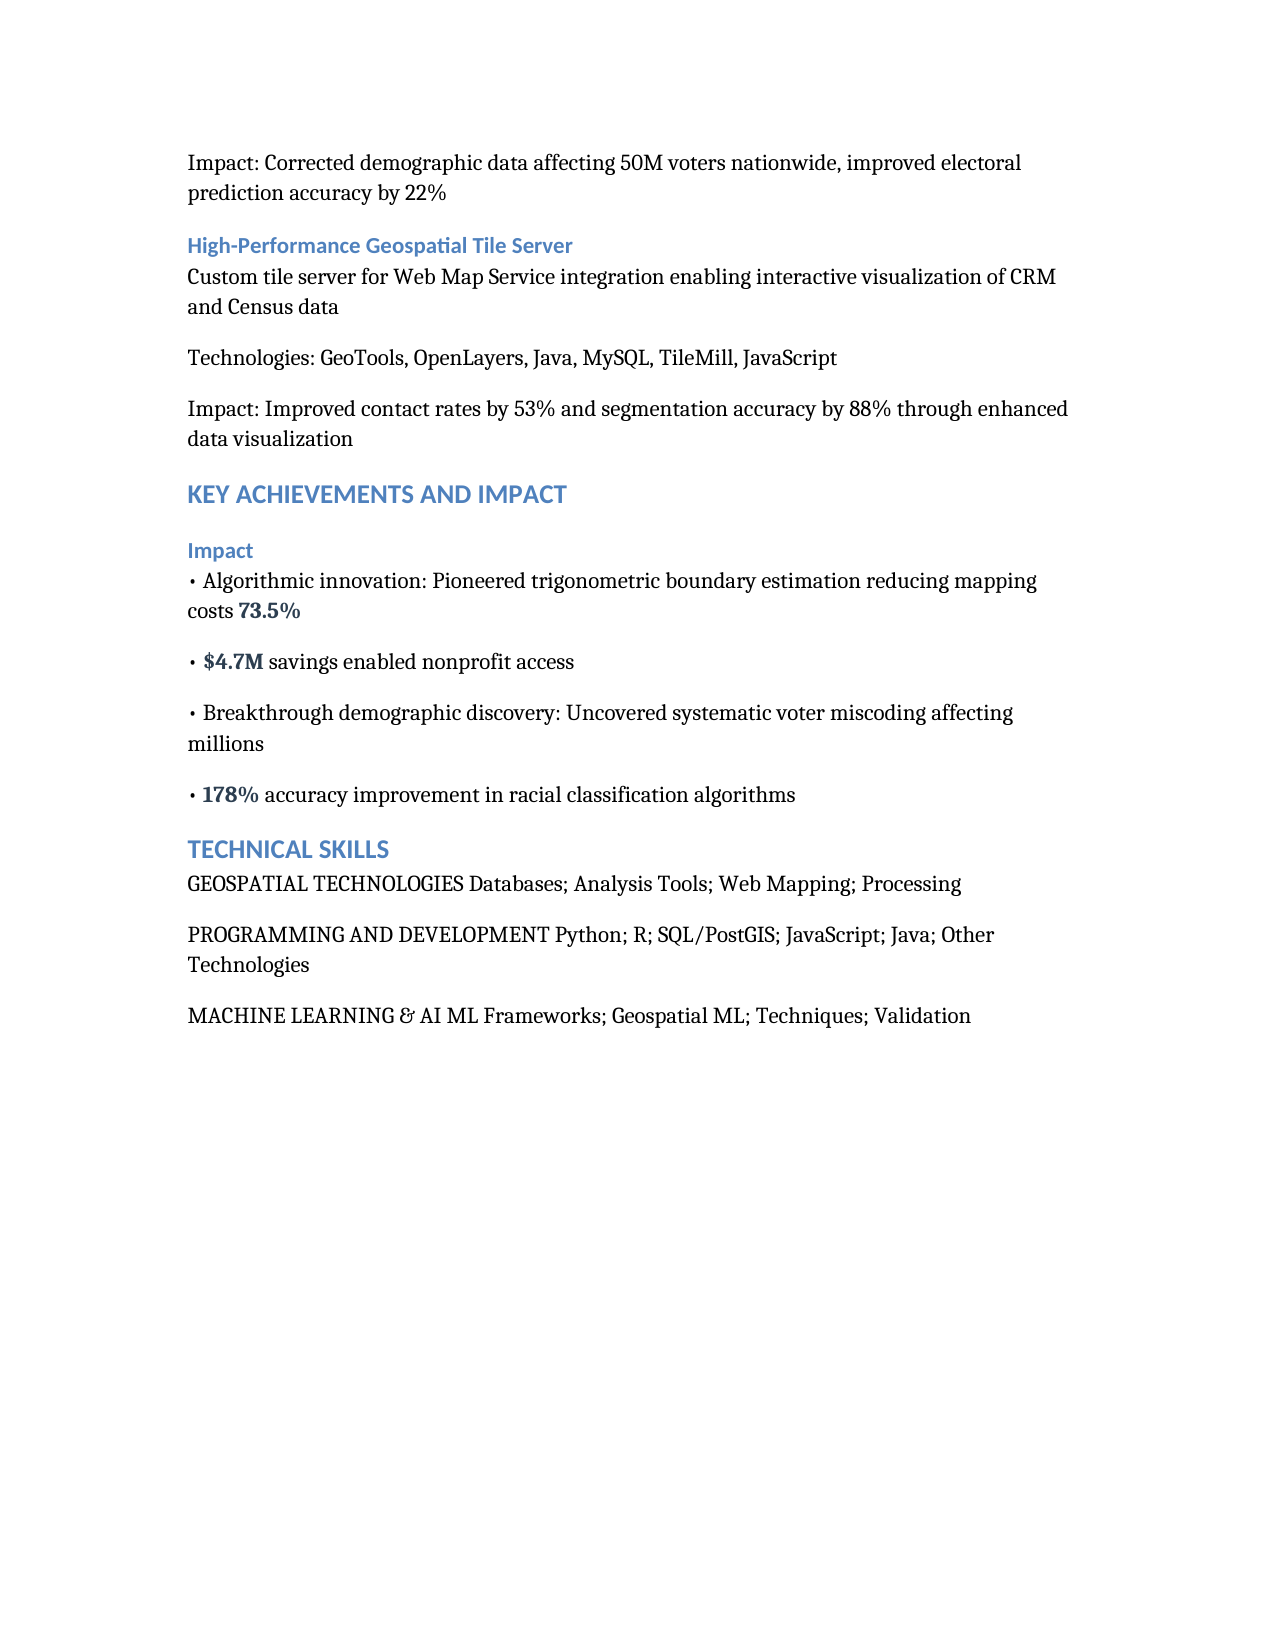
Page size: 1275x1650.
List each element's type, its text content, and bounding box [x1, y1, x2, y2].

subtitle TECHNICAL SKILLS [187, 832, 1087, 866]
text • $4.7M savings enabled nonprofit access [187, 649, 1087, 676]
subtitle High-Performance Geospatial Tile Server [187, 231, 1087, 259]
text GEOSPATIAL TECHNOLOGIES Databases; Analysis Tools; Web Mapping; Processing [187, 870, 1087, 897]
text Custom tile server for Web Map Service integration enabling interactive visualization of CRM and Census data [187, 263, 1087, 320]
text • Algorithmic innovation: Pioneered trigonometric boundary estimation reducing mapping costs 73.5% [187, 568, 1087, 624]
text • 178% accuracy improvement in racial classification algorithms [187, 781, 1087, 808]
text Impact: Corrected demographic data affecting 50M voters nationwide, improved electoral prediction accuracy by 22% [187, 150, 1087, 207]
text • Breakthrough demographic discovery: Uncovered systematic voter miscoding affecting millions [187, 700, 1087, 757]
subtitle Impact [187, 536, 1087, 564]
subtitle KEY ACHIEVEMENTS AND IMPACT [187, 477, 1087, 510]
text Impact: Improved contact rates by 53% and segmentation accuracy by 88% through enhanced data visualization [187, 396, 1087, 452]
text Technologies: GeoTools, OpenLayers, Java, MySQL, TileMill, JavaScript [187, 345, 1087, 371]
text PROGRAMMING AND DEVELOPMENT Python; R; SQL/PostGIS; JavaScript; Java; Other Technologies [187, 921, 1087, 978]
text MACHINE LEARNING & AI ML Frameworks; Geospatial ML; Techniques; Validation [187, 1003, 1087, 1029]
